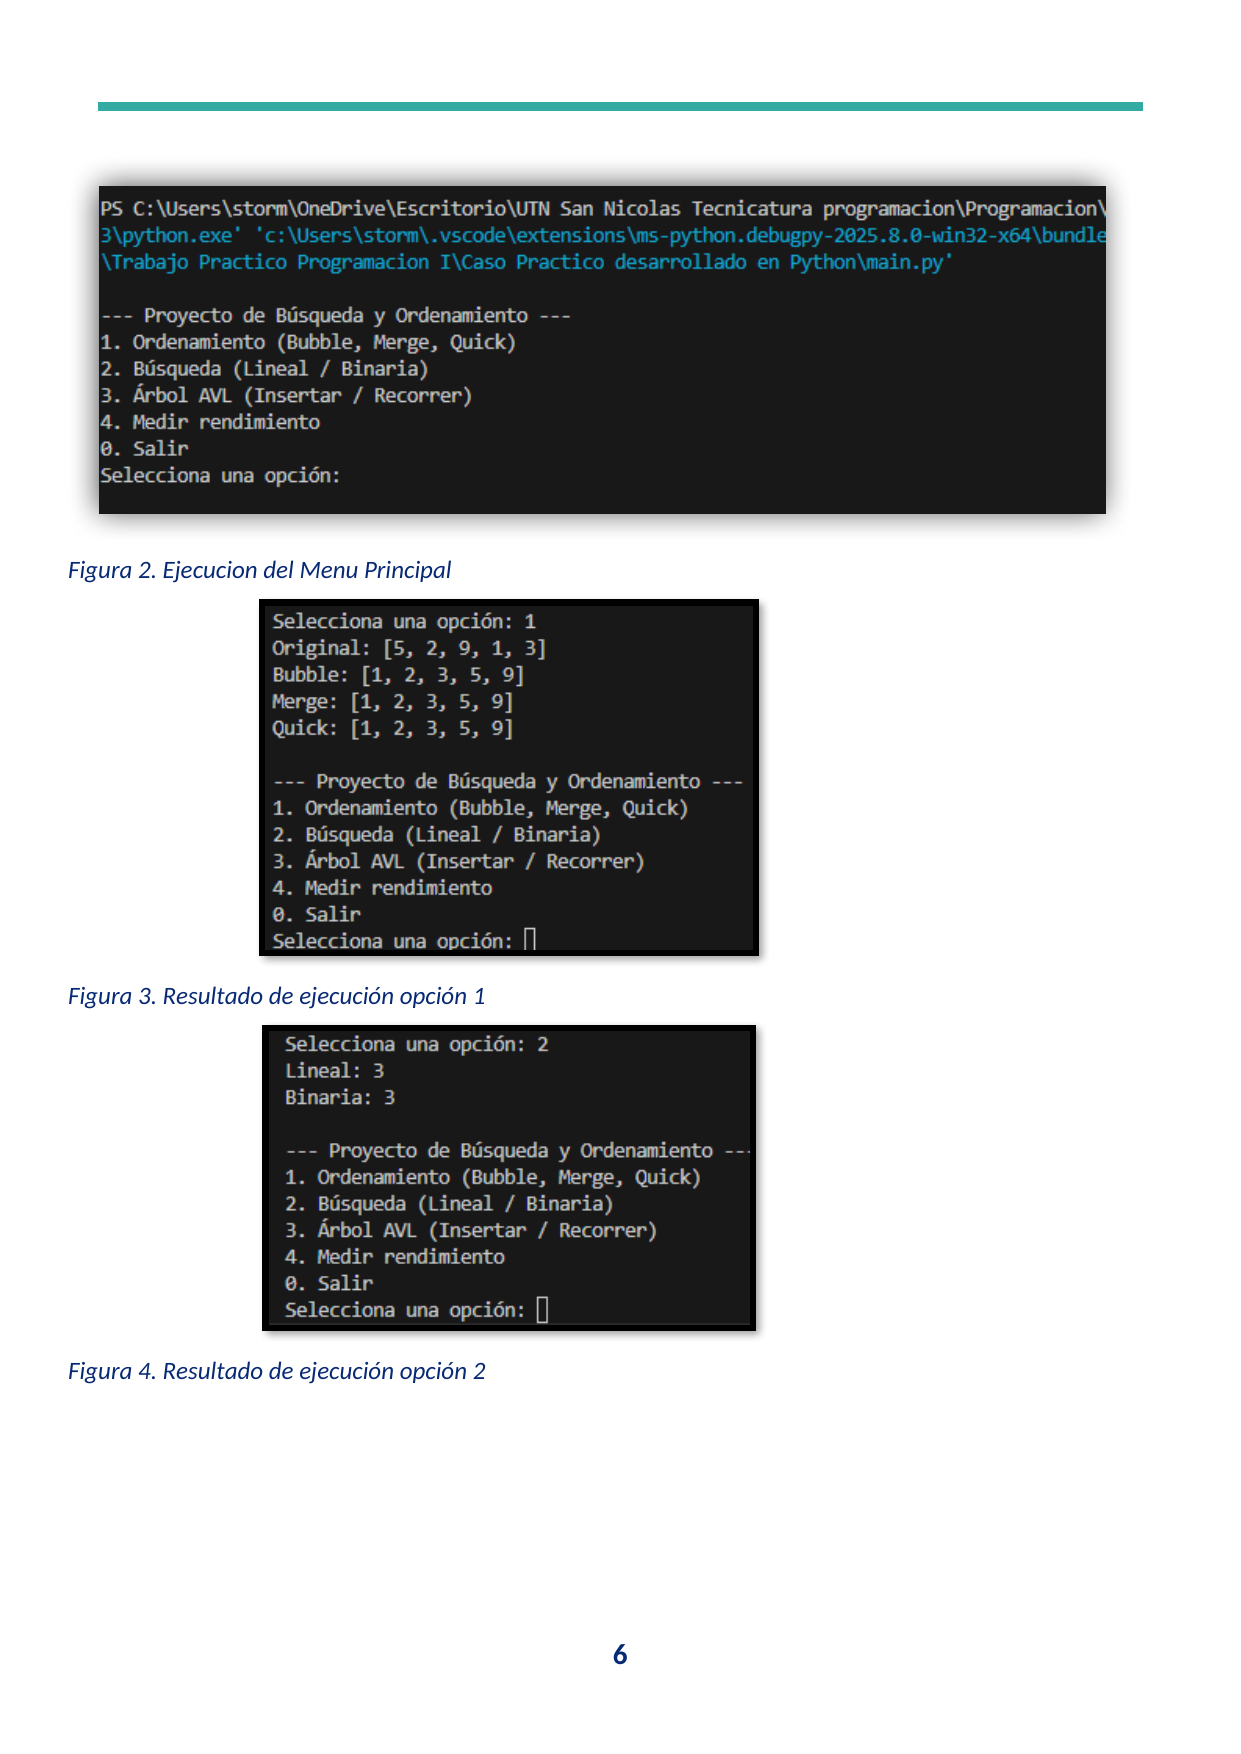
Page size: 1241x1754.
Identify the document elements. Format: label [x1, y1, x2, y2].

picture [265, 606, 753, 950]
picture [269, 1031, 750, 1325]
table_cell [68, 155, 960, 1438]
picture [99, 186, 1106, 514]
